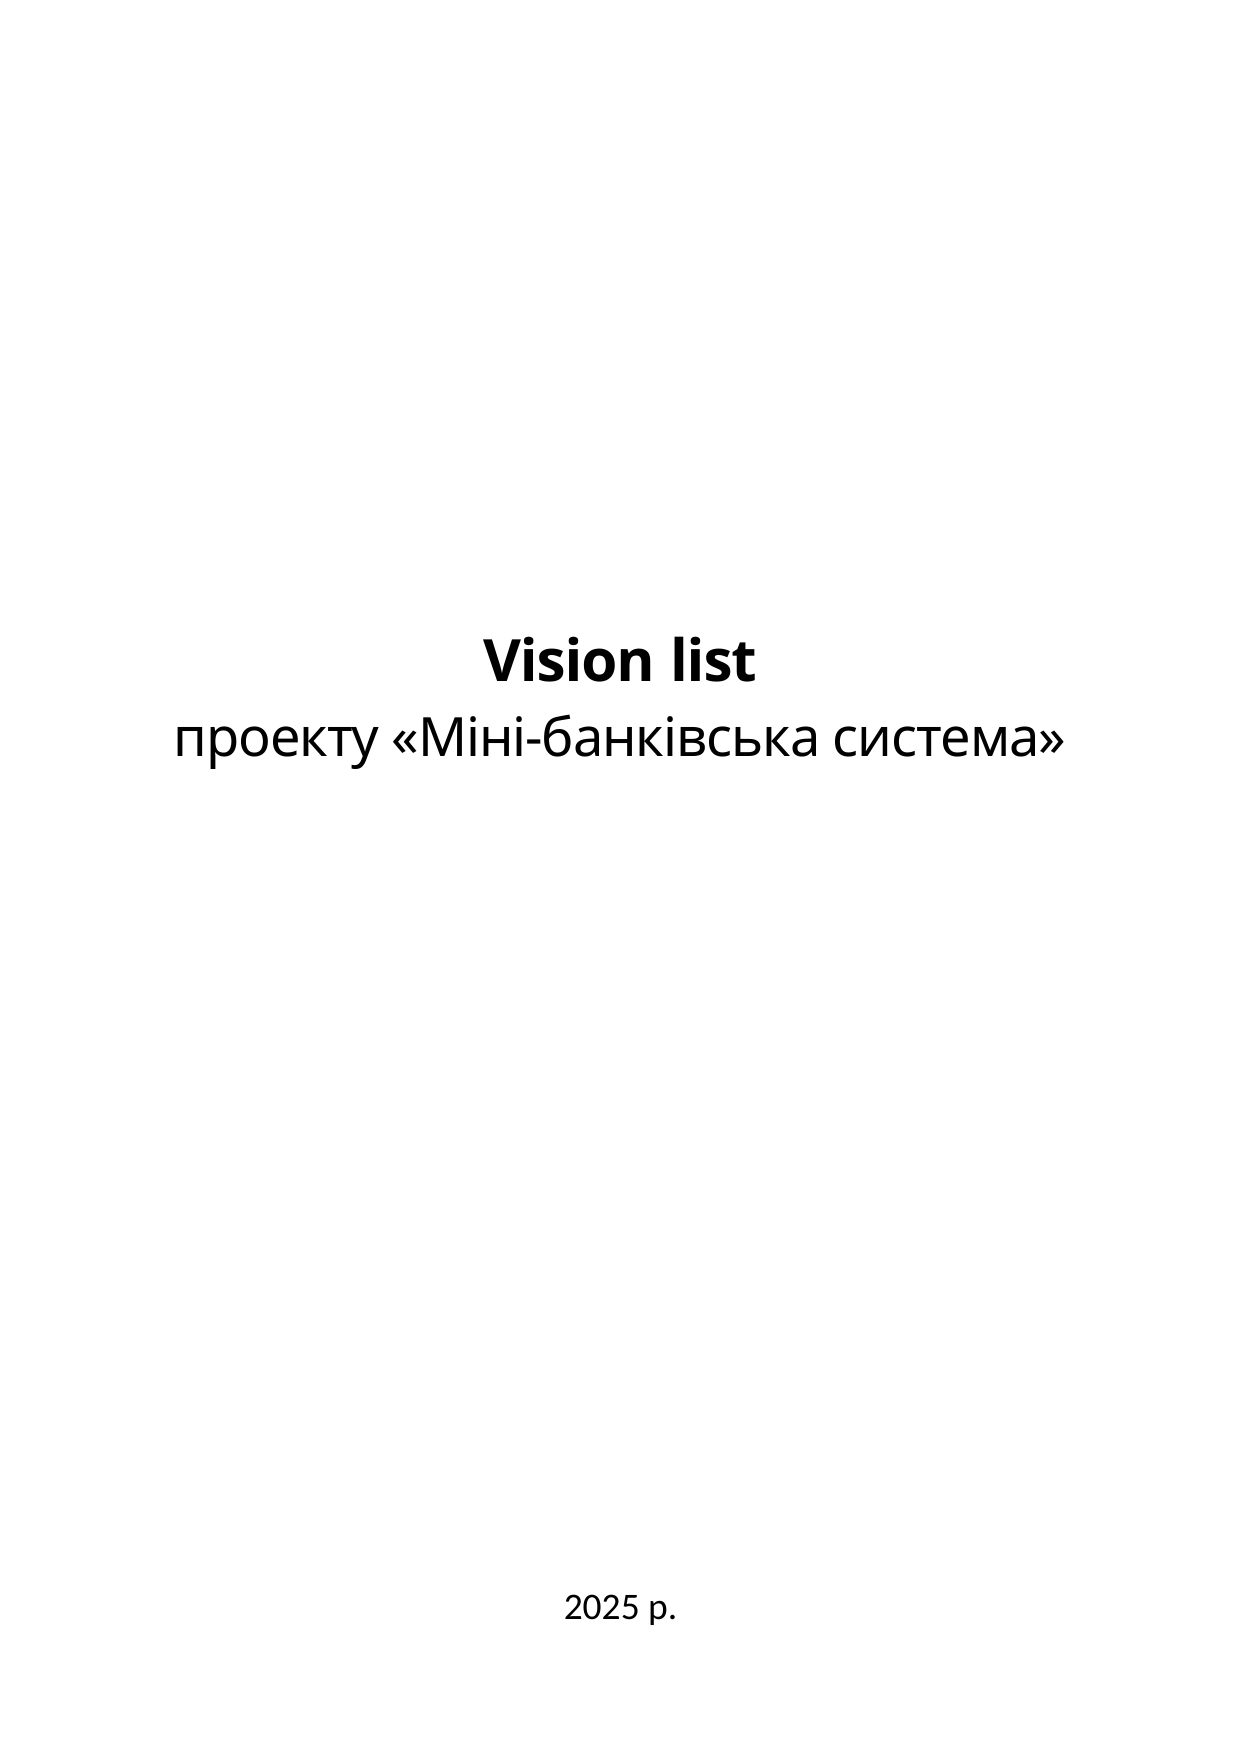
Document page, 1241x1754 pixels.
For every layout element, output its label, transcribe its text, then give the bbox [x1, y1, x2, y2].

text 2025 р. [29, 1583, 1211, 1628]
title проекту «Міні-банківська система» [29, 698, 1211, 772]
title Vision list [29, 619, 1211, 698]
